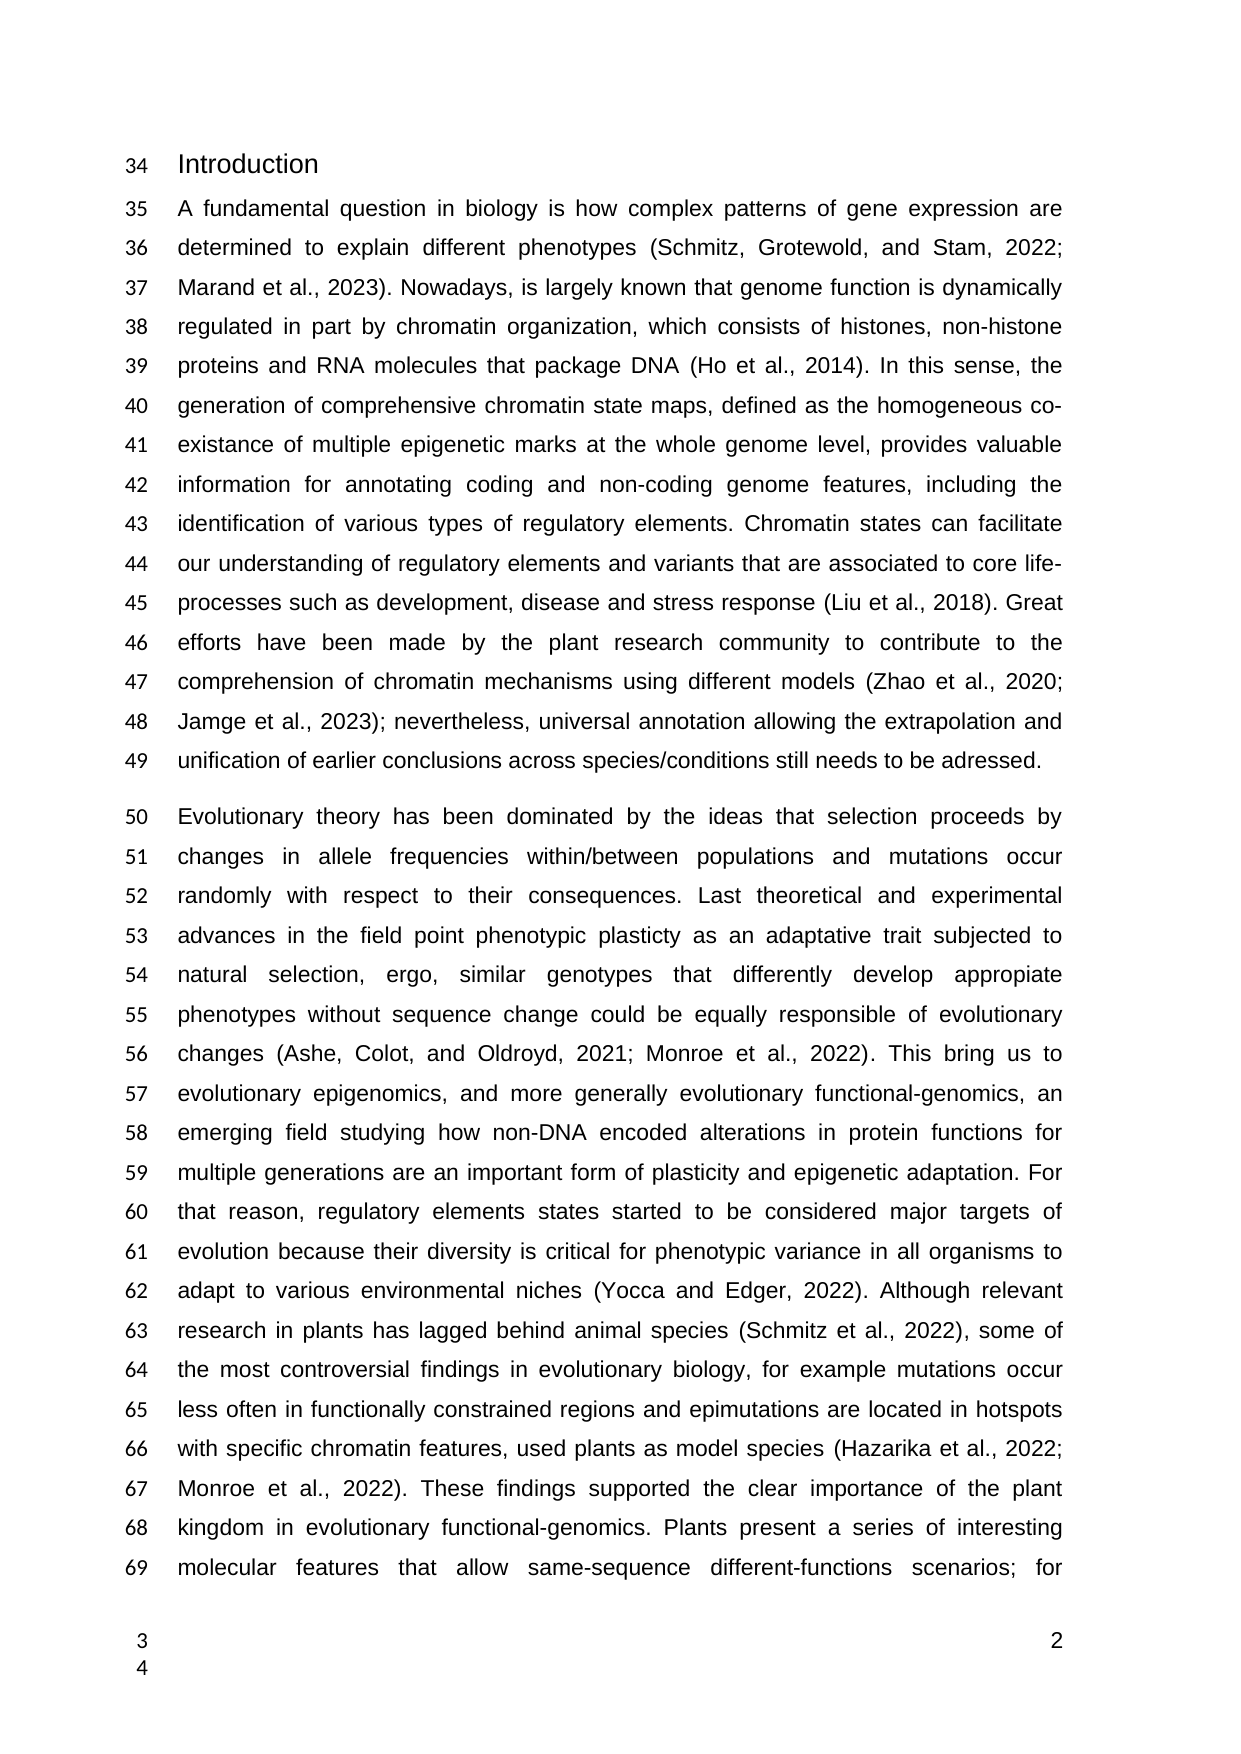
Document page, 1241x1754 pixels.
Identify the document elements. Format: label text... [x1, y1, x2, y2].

subtitle Introduction [177, 148, 1063, 179]
text A fundamental question in biology is how complex patterns of gene expression are determined to explain different phenotypes (Schmitz, Grotewold, and Stam, 2022; Marand et al., 2023). Nowadays, is largely known that genome function is dynamically regulated in part by chromatin organization, which consists of histones, non-histone proteins and RNA molecules that package DNA (Ho et al., 2014). In this sense, the generation of comprehensive chromatin state maps, defined as the homogeneous co-existance of multiple epigenetic marks at the whole genome level, provides valuable information for annotating coding and non-coding genome features, including the identification of various types of regulatory elements. Chromatin states can facilitate our understanding of regulatory elements and variants that are associated to core life-processes such as development, disease and stress response (Liu et al., 2018). Great efforts have been made by the plant research community to contribute to the comprehension of chromatin mechanisms using different models (Zhao et al., 2020; Jamge et al., 2023); nevertheless, universal annotation allowing the extrapolation and unification of earlier conclusions across species/conditions still needs to be adressed. [177, 194, 1063, 773]
